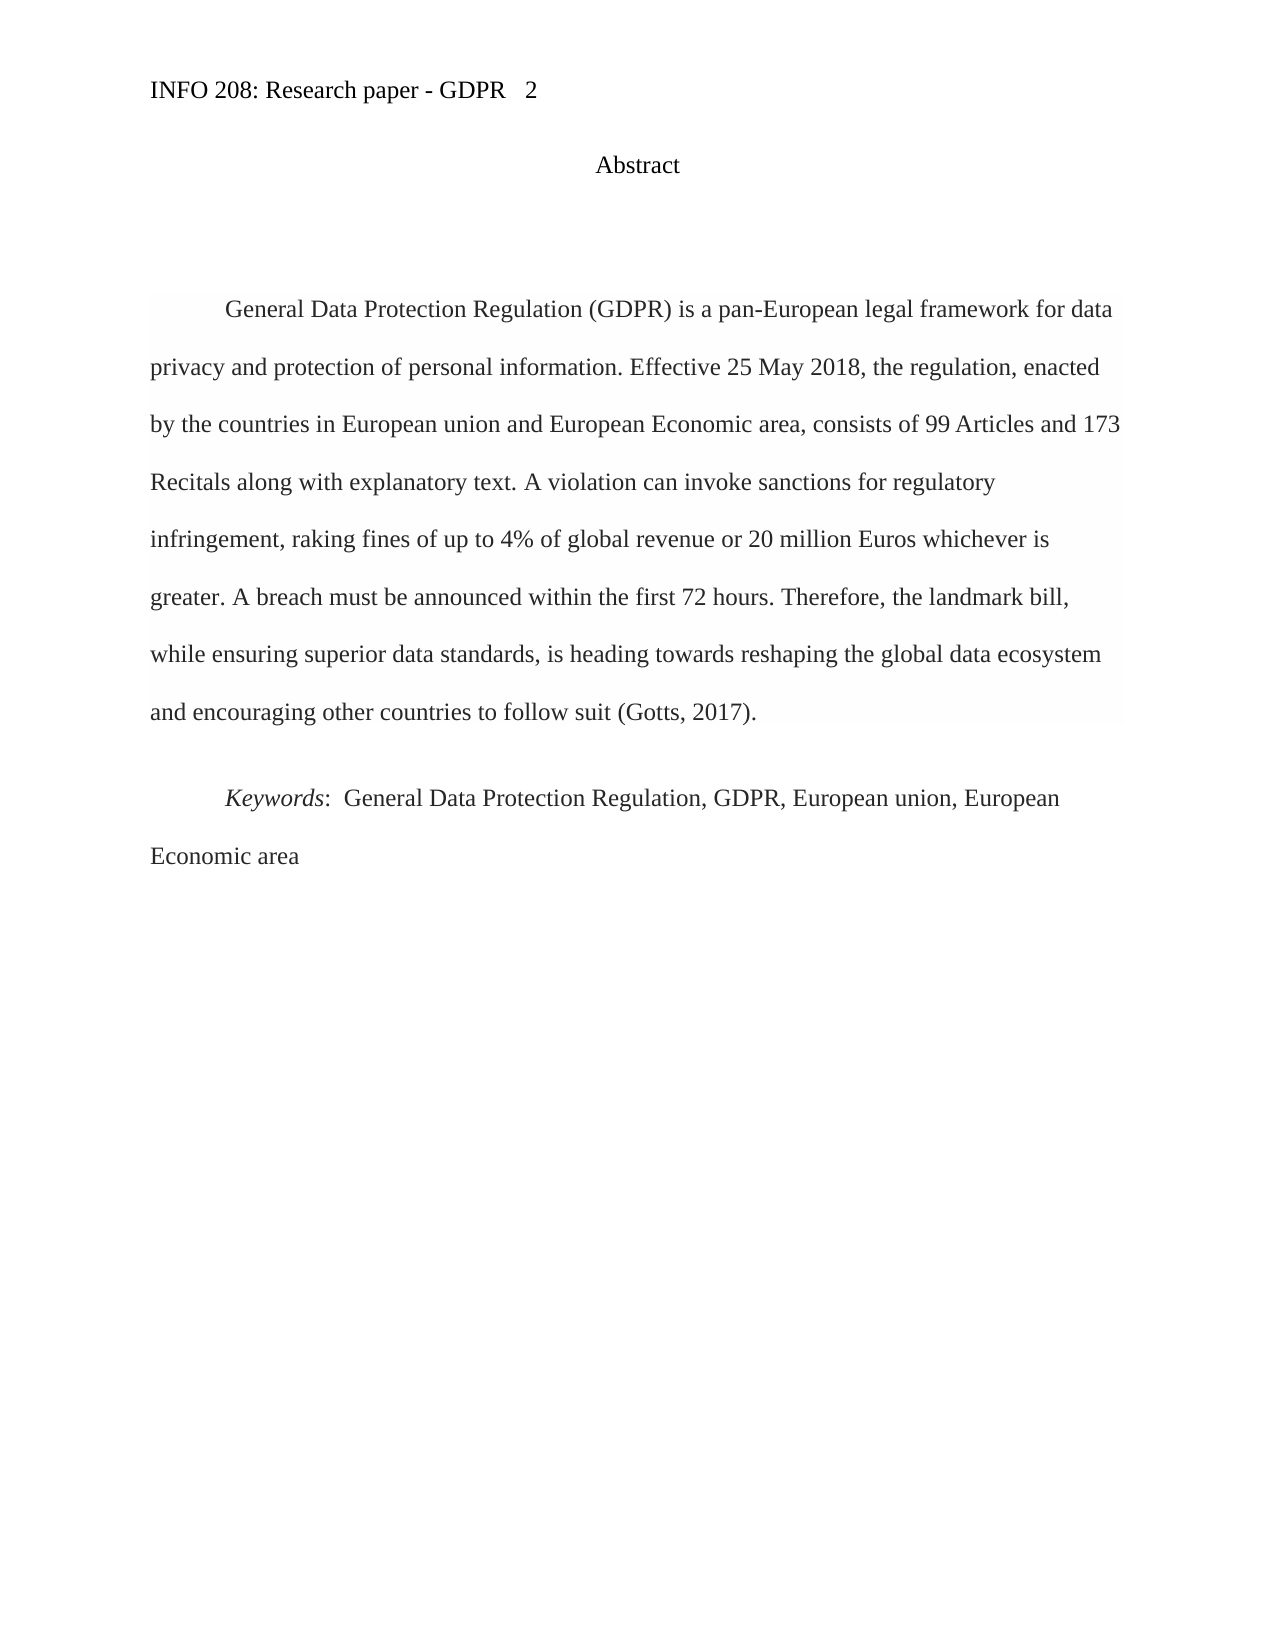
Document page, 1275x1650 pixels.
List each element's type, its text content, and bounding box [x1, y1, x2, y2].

text Keywords: General Data Protection Regulation, GDPR, European union, European Economic area [150, 783, 1125, 869]
text General Data Protection Regulation (GDPR) is a pan-European legal framework for data privacy and protection of personal information. Effective 25 May 2018, the regulation, enacted by the countries in European union and European Economic area, consists of 99 Articles and 173 Recitals along with explanatory text. A violation can invoke sanctions for regulatory infringement, raking fines of up to 4% of global revenue or 20 million Euros whichever is greater. A breach must be announced within the first 72 hours. Therefore, the landmark bill, while ensuring superior data standards, is heading towards reshaping the global data ecosystem and encouraging other countries to follow suit (Gotts, 2017). [150, 294, 1125, 725]
